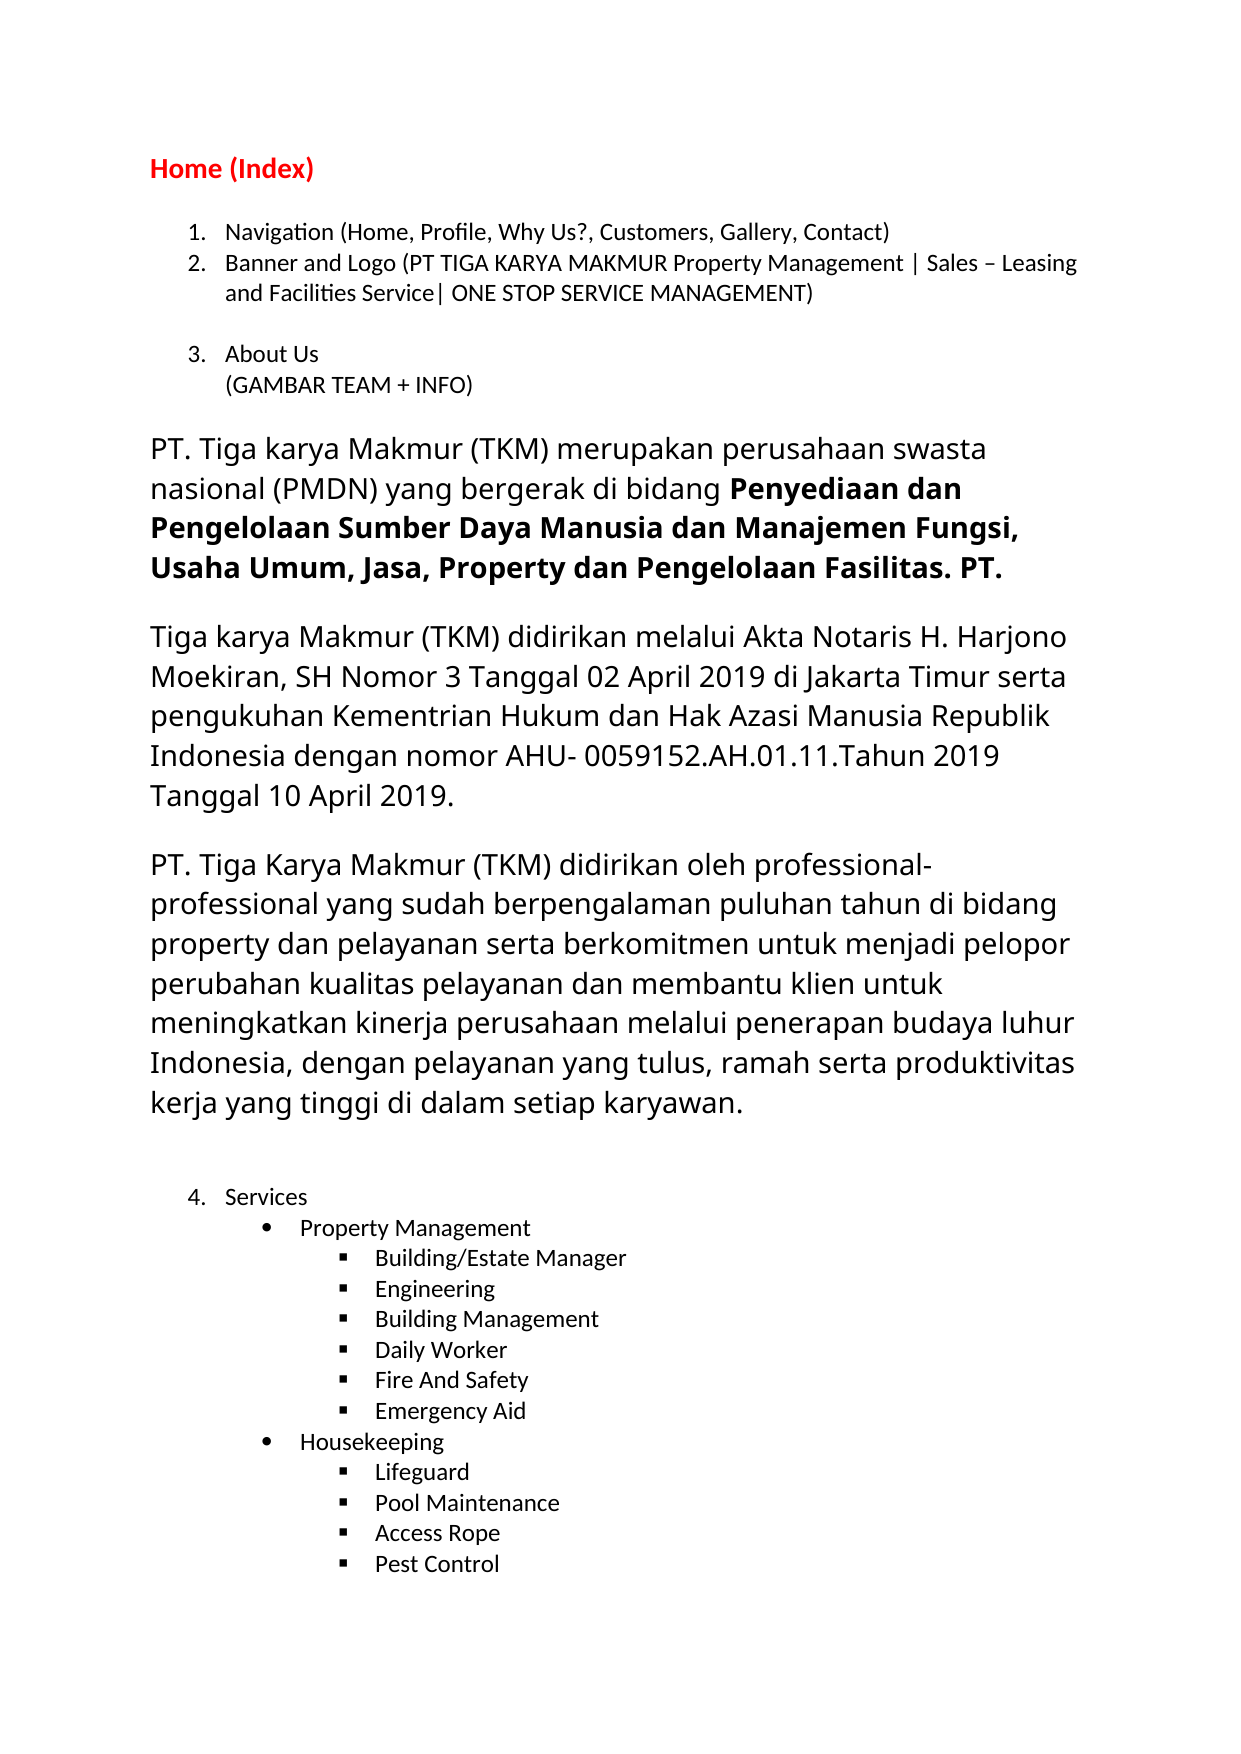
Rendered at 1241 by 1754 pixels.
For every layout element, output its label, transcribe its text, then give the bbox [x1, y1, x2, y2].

list Building/Estate Manager [337, 1242, 1090, 1273]
list Emergency Aid [337, 1395, 1090, 1426]
list (GAMBAR TEAM + INFO) [225, 369, 1090, 399]
text PT. Tiga Karya Makmur (TKM) didirikan oleh professional-professional yang sudah berpengalaman puluhan tahun di bidang property dan pelayanan serta berkomitmen untuk menjadi pelopor perubahan kualitas pelayanan dan membantu klien untuk meningkatkan kinerja perusahaan melalui penerapan budaya luhur Indonesia, dengan pelayanan yang tulus, ramah serta produktivitas kerja yang tinggi di dalam setiap karyawan. [150, 844, 1090, 1122]
list Access Rope [337, 1517, 1090, 1548]
list Engineering [337, 1273, 1090, 1303]
list Services [187, 1181, 1090, 1212]
list About Us [187, 338, 1090, 369]
list Fire And Safety [337, 1364, 1090, 1395]
list Daily Worker [337, 1334, 1090, 1364]
text Home (Index) [150, 150, 1090, 186]
list Banner and Logo (PT TIGA KARYA MAKMUR Property Management | Sales – Leasing and Facilities Service| ONE STOP SERVICE MANAGEMENT) [187, 247, 1090, 338]
list Lifeguard [337, 1456, 1090, 1487]
list Property Management [262, 1212, 1090, 1242]
list Pool Maintenance [337, 1487, 1090, 1517]
list Building Management [337, 1303, 1090, 1334]
text PT. Tiga karya Makmur (TKM) merupakan perusahaan swasta nasional (PMDN) yang bergerak di bidang Penyediaan dan Pengelolaan Sumber Daya Manusia dan Manajemen Fungsi, Usaha Umum, Jasa, Property dan Pengelolaan Fasilitas. PT. [150, 428, 1090, 587]
text Tiga karya Makmur (TKM) didirikan melalui Akta Notaris H. Harjono Moekiran, SH Nomor 3 Tanggal 02 April 2019 di Jakarta Timur serta pengukuhan Kementrian Hukum dan Hak Azasi Manusia Republik Indonesia dengan nomor AHU- 0059152.AH.01.11.Tahun 2019 Tanggal 10 April 2019. [150, 616, 1090, 815]
list Navigation (Home, Profile, Why Us?, Customers, Gallery, Contact) [187, 216, 1090, 247]
list Housekeeping [262, 1426, 1090, 1456]
list Pest Control [337, 1548, 1090, 1578]
